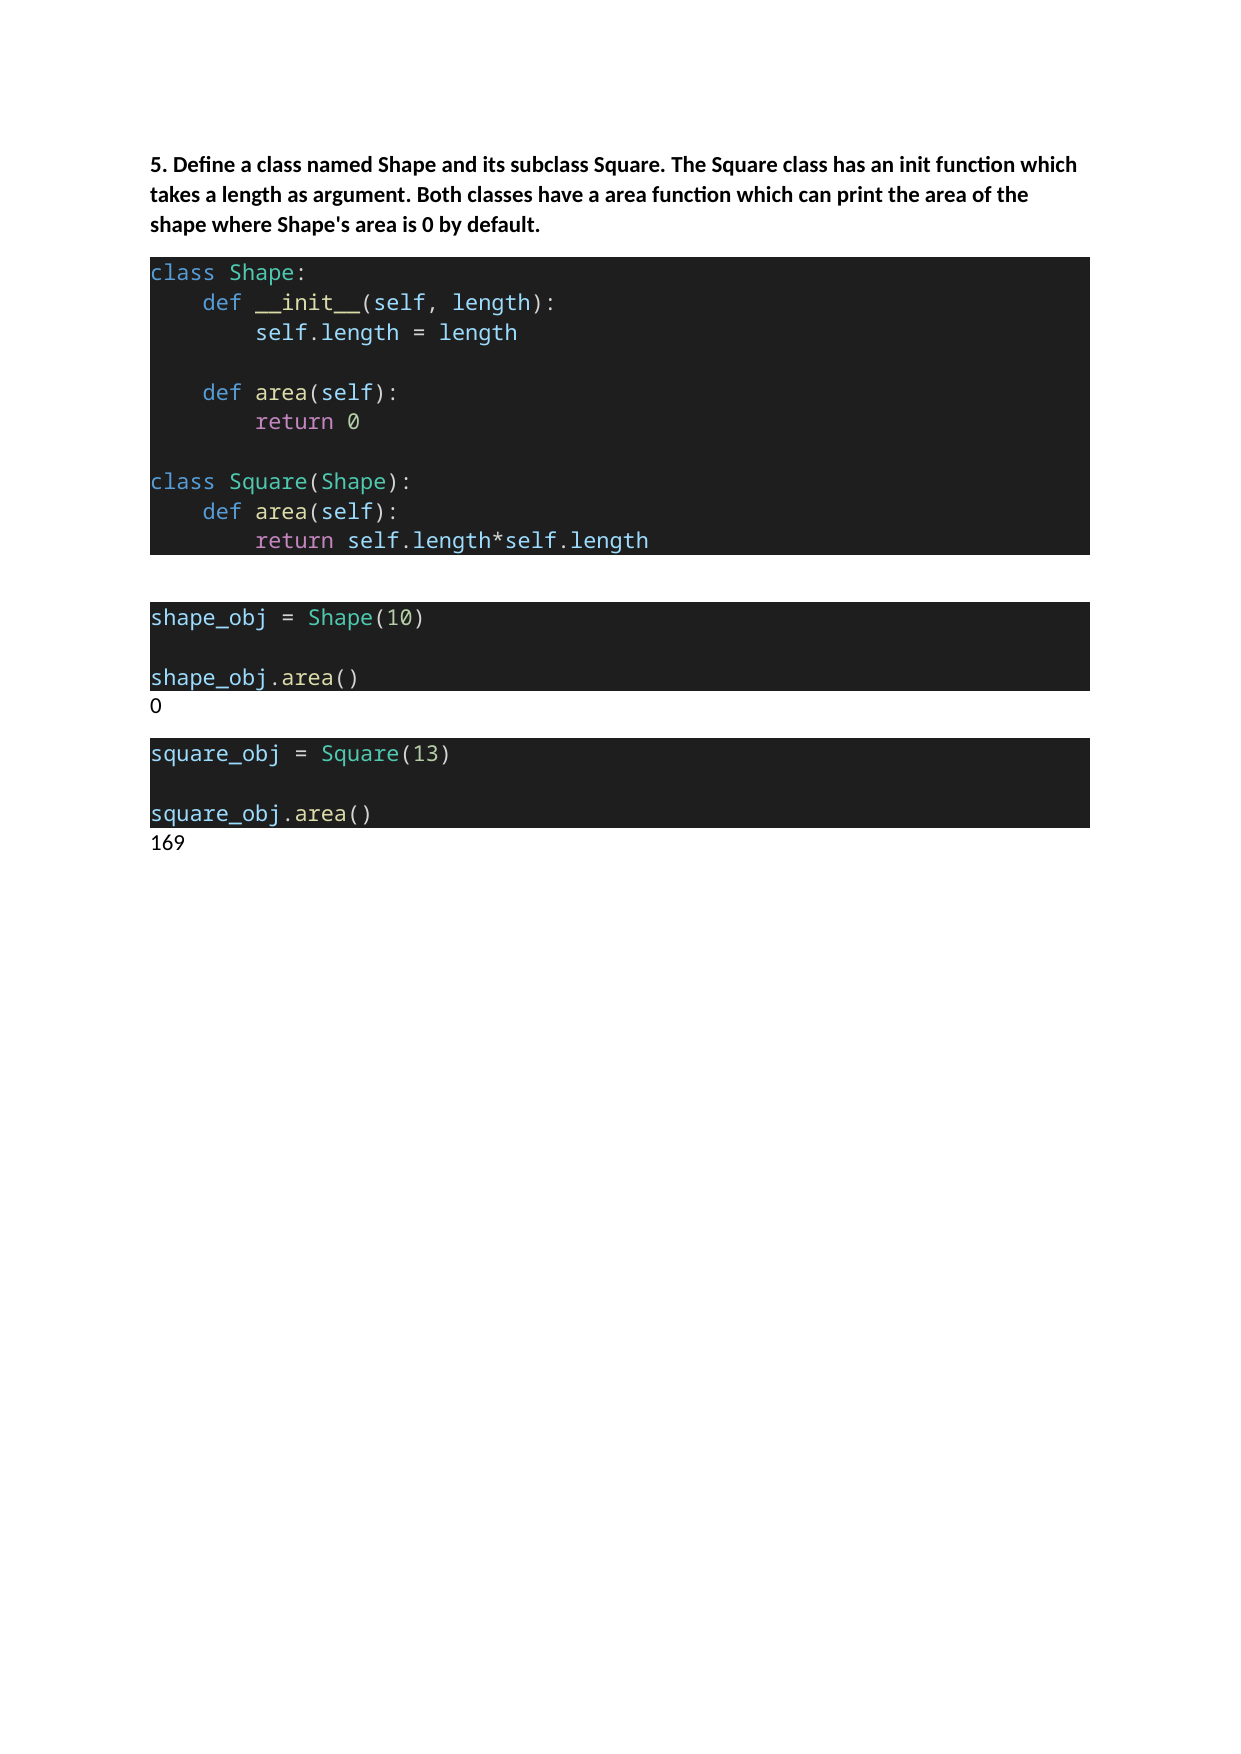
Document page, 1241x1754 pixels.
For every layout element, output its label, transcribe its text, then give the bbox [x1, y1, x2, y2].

text square_obj = Square(13) [150, 738, 1090, 768]
text def __init__(self, length): [150, 287, 1090, 317]
text return 0 [150, 406, 1090, 436]
text shape_obj = Shape(10) [150, 602, 1090, 632]
text class Square(Shape): [150, 466, 1090, 496]
text class Shape: [150, 257, 1090, 287]
text 0 [150, 691, 1090, 719]
text self.length = length [150, 317, 1090, 347]
text return self.length*self.length [150, 525, 1090, 555]
text def area(self): [150, 496, 1090, 525]
text def area(self): [150, 376, 1090, 406]
text square_obj.area() [150, 798, 1090, 828]
text 169 [150, 828, 1090, 856]
text shape_obj.area() [150, 662, 1090, 691]
text 5. Define a class named Shape and its subclass Square. The Square class has an init function which takes a length as argument. Both classes have a area function which can print the area of the shape where Shape's area is 0 by default. [150, 150, 1090, 238]
